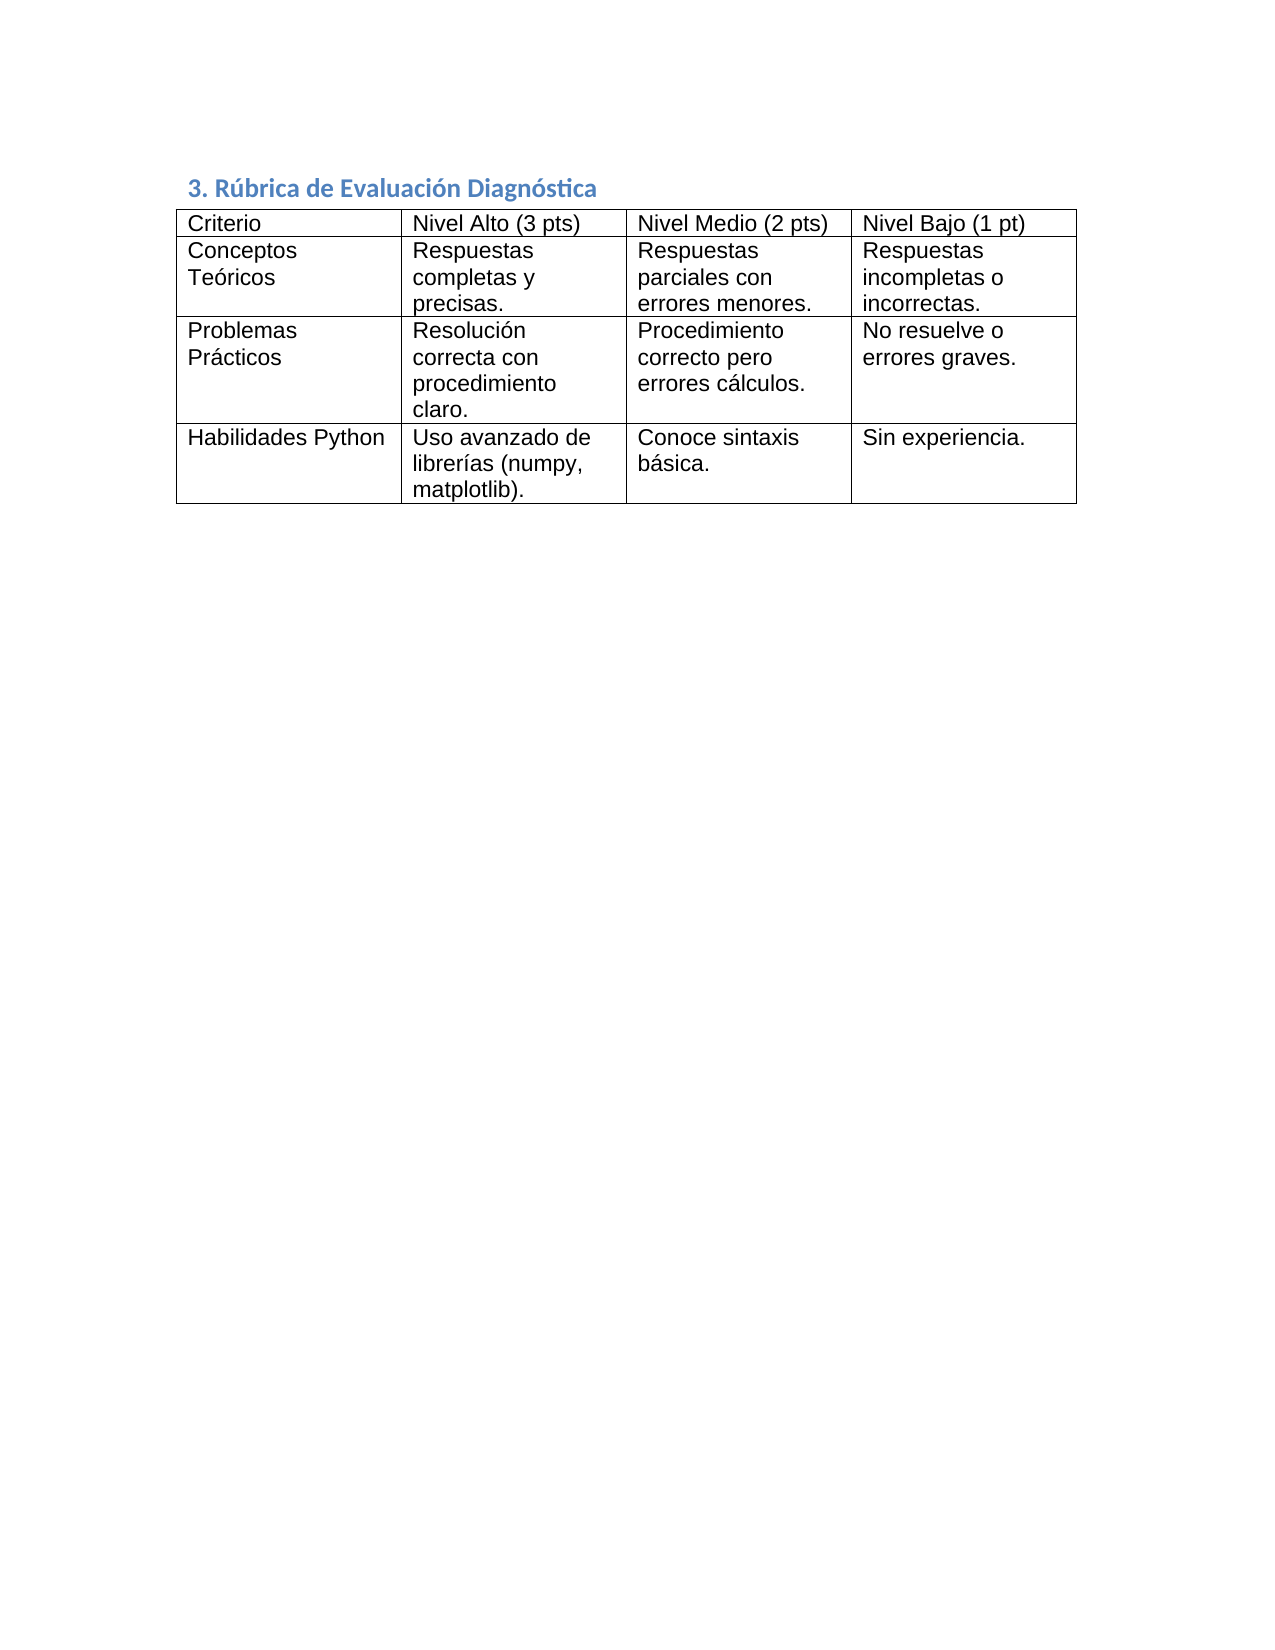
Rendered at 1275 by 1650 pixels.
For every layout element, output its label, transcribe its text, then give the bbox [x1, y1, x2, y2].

table_cell Respuestas completas y precisas. [402, 237, 626, 316]
table_cell Respuestas incompletas o incorrectas. [852, 237, 1076, 316]
table_header Nivel Alto (3 pts) [402, 210, 626, 236]
table_cell No resuelve o errores graves. [852, 317, 1076, 423]
table_cell Sin experiencia. [852, 424, 1076, 503]
table_header Nivel Medio (2 pts) [627, 210, 851, 236]
subtitle 3. Rúbrica de Evaluación Diagnóstica [187, 171, 1087, 204]
table_header Nivel Bajo (1 pt) [852, 210, 1076, 236]
table_header Criterio [177, 210, 401, 236]
table_cell Respuestas parciales con errores menores. [627, 237, 851, 316]
table_cell Conoce sintaxis básica. [627, 424, 851, 503]
table_cell Resolución correcta con procedimiento claro. [402, 317, 626, 423]
table_cell Procedimiento correcto pero errores cálculos. [627, 317, 851, 423]
table_cell Habilidades Python [177, 424, 401, 503]
table_cell Uso avanzado de librerías (numpy, matplotlib). [402, 424, 626, 503]
table_cell Conceptos Teóricos [177, 237, 401, 316]
table_cell Problemas Prácticos [177, 317, 401, 423]
